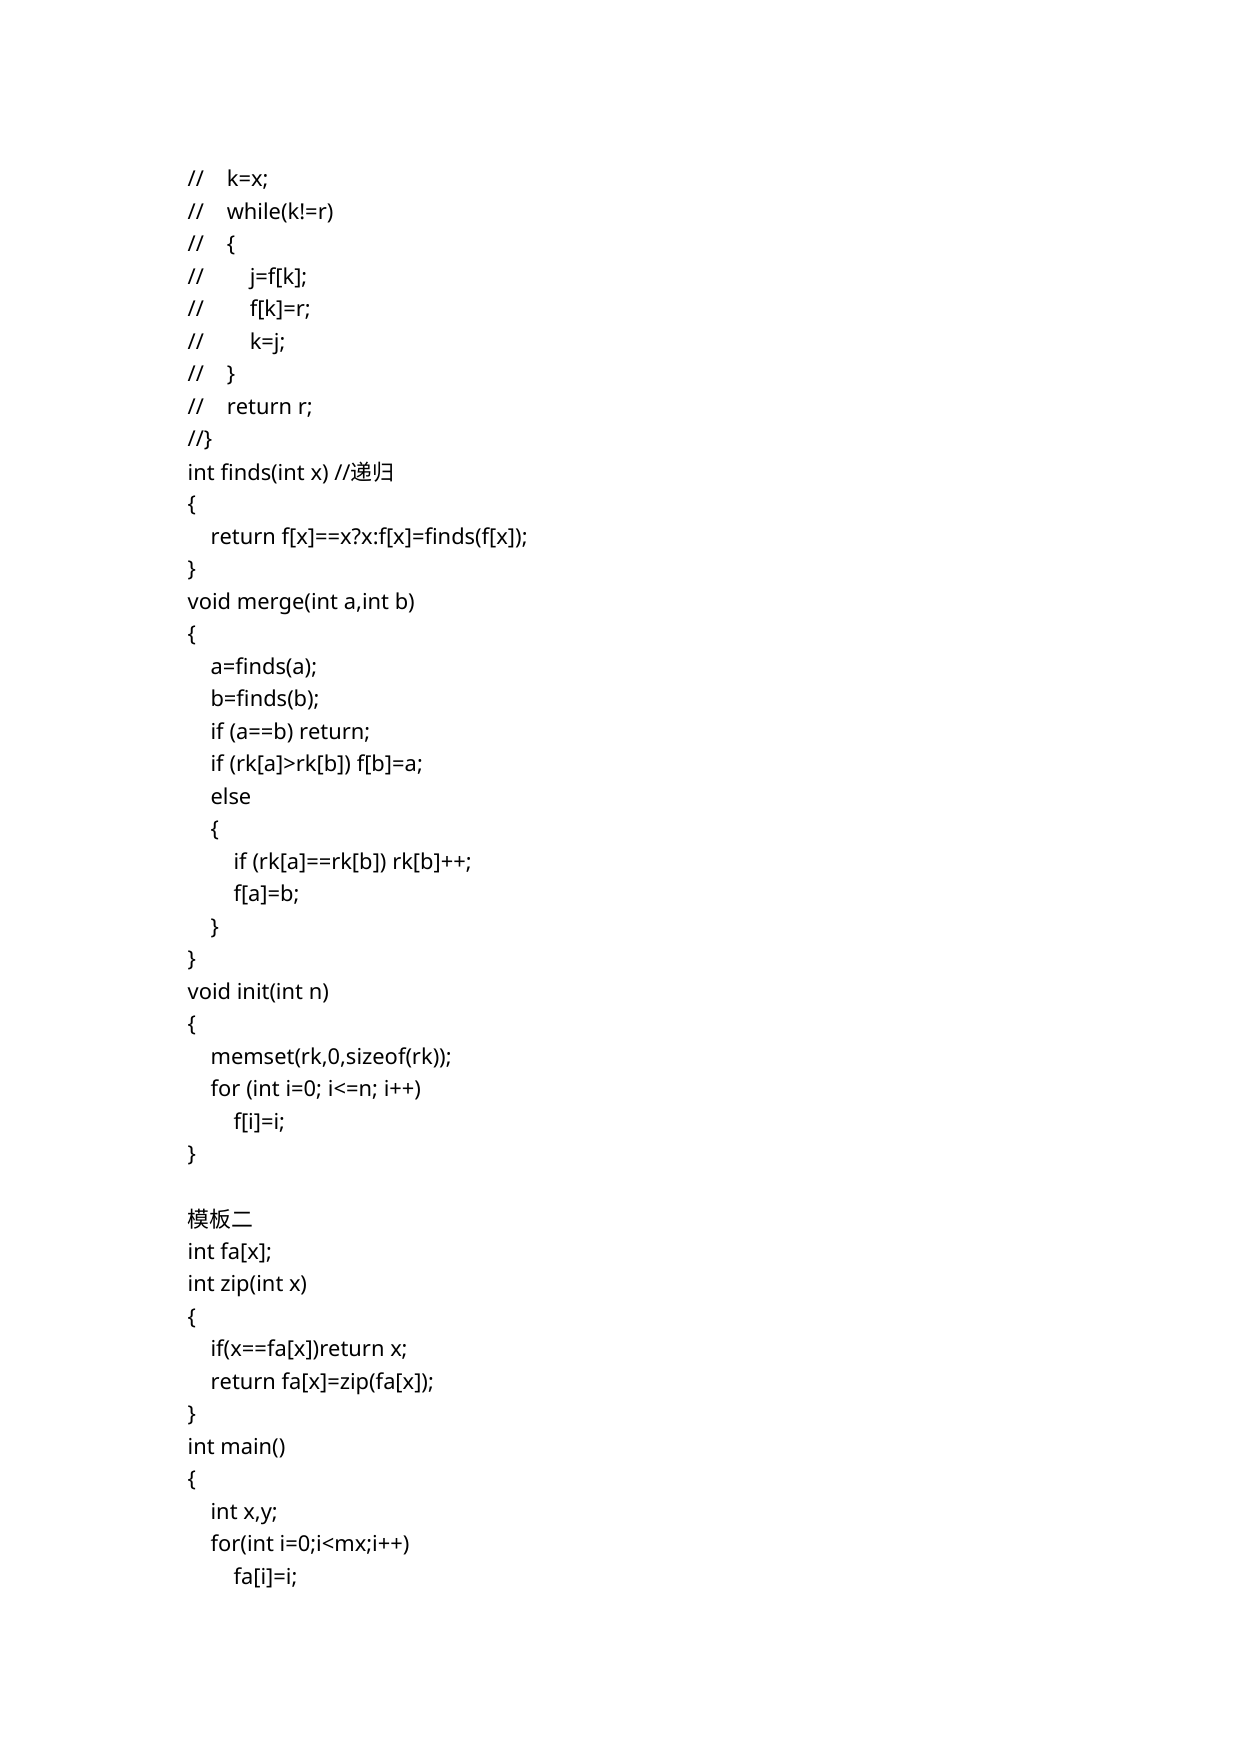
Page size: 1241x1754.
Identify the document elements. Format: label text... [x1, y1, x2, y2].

text // f[k]=r; [187, 292, 1053, 324]
text if (rk[a]==rk[b]) rk[b]++; [187, 844, 1053, 877]
text if (a==b) return; [187, 714, 1053, 747]
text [187, 1234, 1053, 1592]
text //} [187, 422, 1053, 454]
text a=finds(a); [187, 649, 1053, 682]
text { [187, 812, 1053, 844]
text } [187, 1137, 1053, 1169]
text // k=j; [187, 324, 1053, 357]
text 模板二 [187, 1202, 1053, 1234]
text if (rk[a]>rk[b]) f[b]=a; [187, 747, 1053, 779]
text memset(rk,0,sizeof(rk)); [187, 1039, 1053, 1072]
text { [187, 487, 1053, 519]
text else [187, 779, 1053, 812]
text // while(k!=r) [187, 194, 1053, 227]
text for (int i=0; i<=n; i++) [187, 1072, 1053, 1104]
text // { [187, 227, 1053, 259]
text { [187, 617, 1053, 649]
text { [187, 1007, 1053, 1039]
text int finds(int x) //递归 [187, 454, 1053, 487]
text } [187, 942, 1053, 974]
text b=finds(b); [187, 682, 1053, 714]
text f[a]=b; [187, 877, 1053, 909]
text return f[x]==x?x:f[x]=finds(f[x]); [187, 519, 1053, 552]
text } [187, 552, 1053, 584]
text f[i]=i; [187, 1104, 1053, 1137]
text void init(int n) [187, 974, 1053, 1007]
text // } [187, 357, 1053, 389]
text void merge(int a,int b) [187, 584, 1053, 617]
text // return r; [187, 389, 1053, 422]
text } [187, 909, 1053, 942]
text // j=f[k]; [187, 259, 1053, 292]
text // k=x; [187, 162, 1053, 194]
